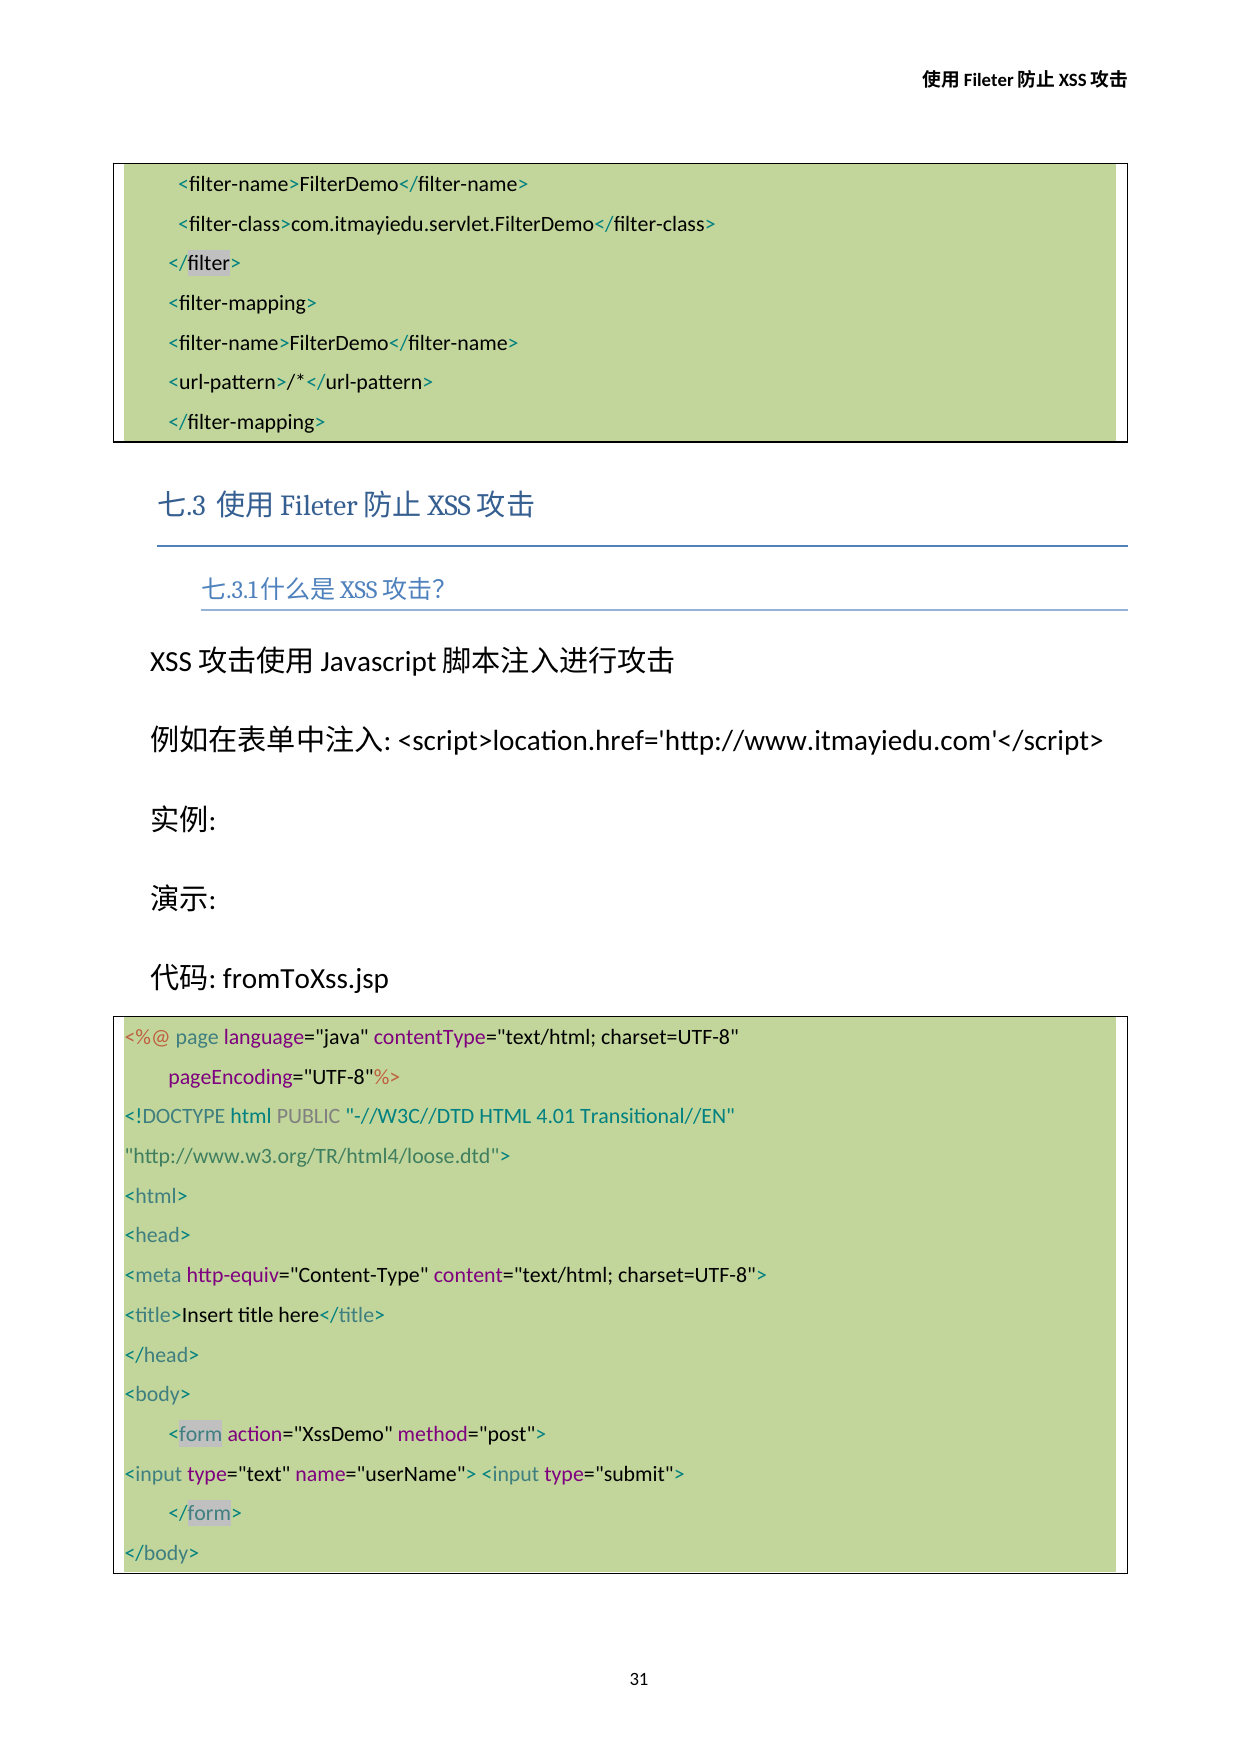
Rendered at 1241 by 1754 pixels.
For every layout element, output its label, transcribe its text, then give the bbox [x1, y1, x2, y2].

subtitle 使用Fileter防止XSS攻击 [157, 463, 1128, 545]
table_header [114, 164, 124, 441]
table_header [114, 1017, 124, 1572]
subtitle 什么是XSS攻击？ [201, 568, 1128, 609]
text 演示: [112, 857, 1128, 936]
text 实例: [112, 778, 1128, 857]
text 代码: fromToXss.jsp [112, 936, 1128, 1016]
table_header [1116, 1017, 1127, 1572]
text 例如在表单中注入: <script>location.href='http://www.itmayiedu.com'</script> [112, 698, 1128, 778]
text XSS攻击使用Javascript脚本注入进行攻击 [112, 619, 1128, 698]
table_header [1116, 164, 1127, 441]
